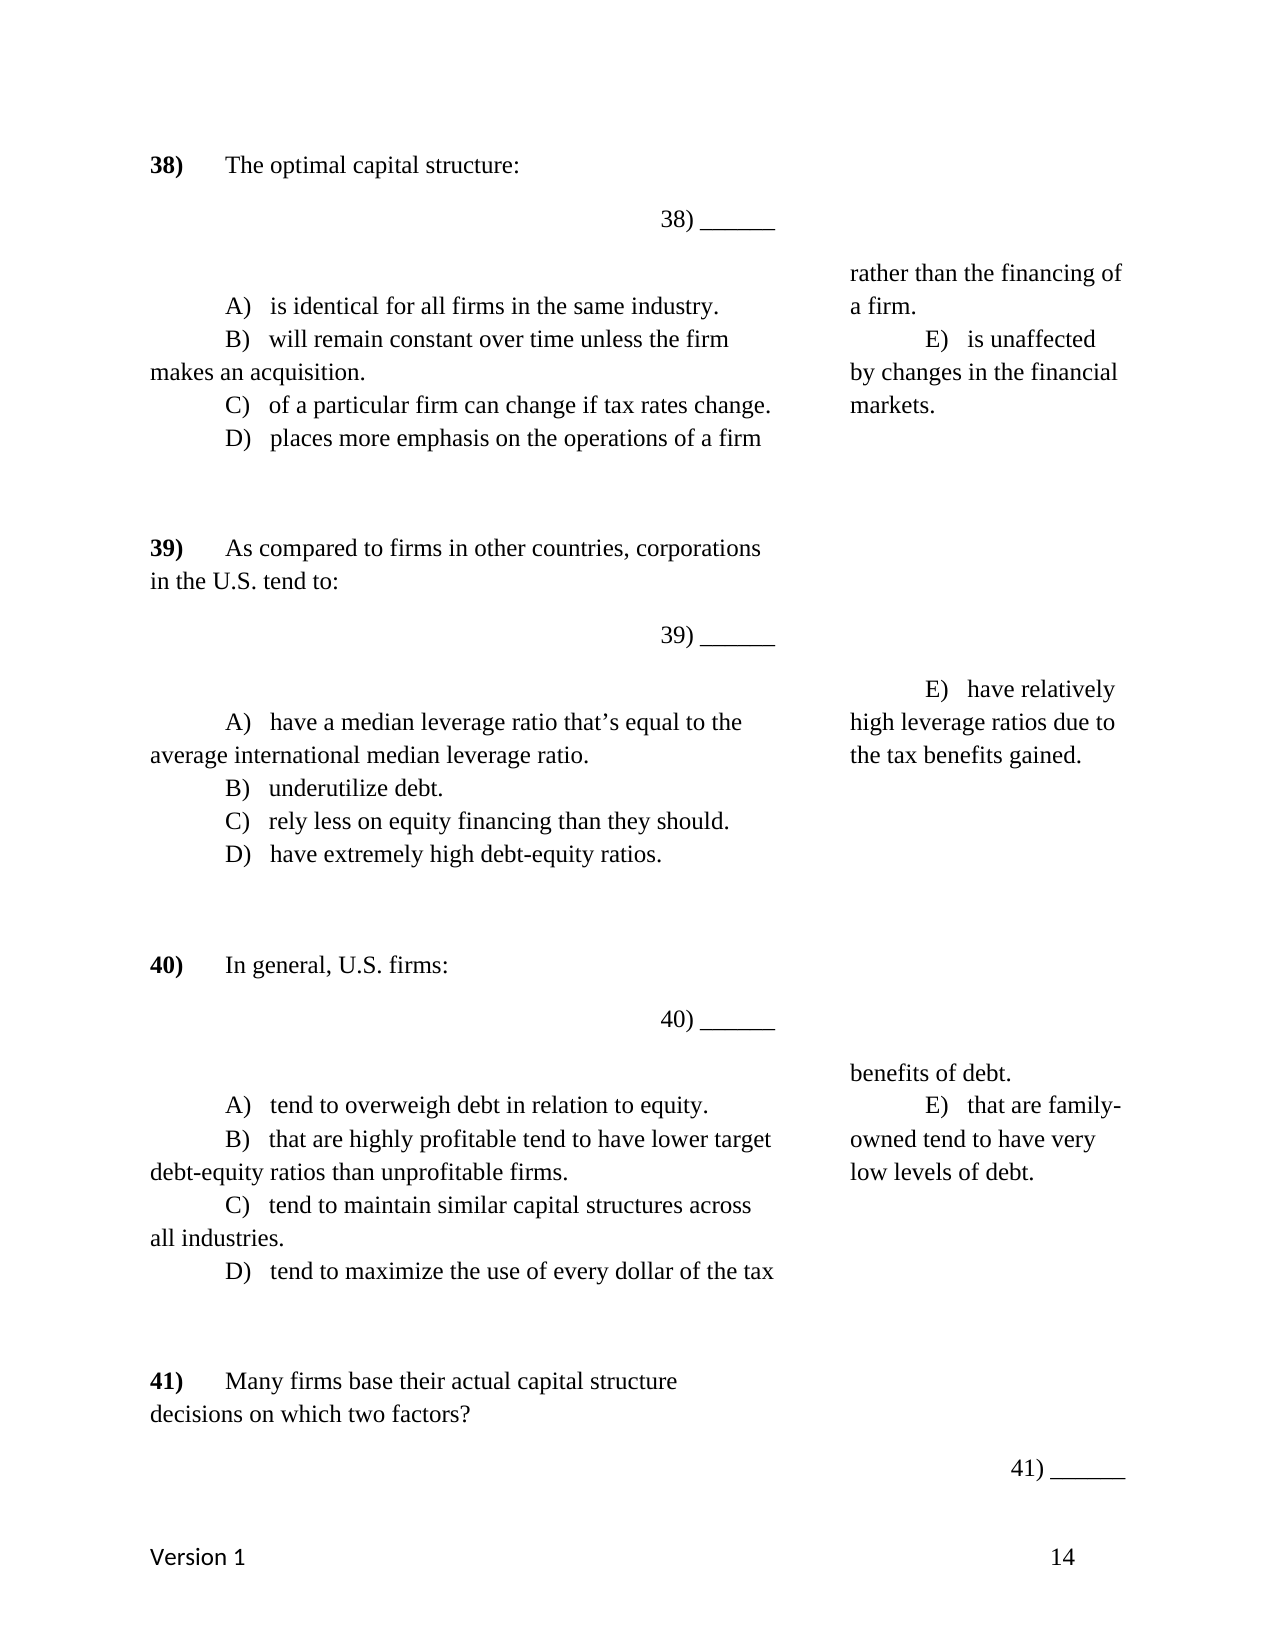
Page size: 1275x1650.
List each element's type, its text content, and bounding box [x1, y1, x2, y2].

text A) have a median leverage ratio that’s equal to the average international median leverage ratio. B) underutilize debt. C) rely less on equity financing than they should. D) have extremely high debt-equity ratios. E) have relatively high leverage ratios due to the tax benefits gained. [850, 674, 1125, 802]
text 38) The optimal capital structure: [150, 150, 775, 179]
text 38) ______ [150, 204, 775, 233]
text A) tend to overweigh debt in relation to equity. B) that are highly profitable tend to have lower target debt-equity ratios than unprofitable firms. C) tend to maintain similar capital structures across all industries. D) tend to maximize the use of every dollar of the tax benefits of debt. E) that are family-owned tend to have very low levels of debt. [850, 1058, 1125, 1218]
text A) tend to overweigh debt in relation to equity. B) that are highly profitable tend to have lower target debt-equity ratios than unprofitable firms. C) tend to maintain similar capital structures across all industries. D) tend to maximize the use of every dollar of the tax benefits of debt. E) that are family-owned tend to have very low levels of debt. [150, 1058, 775, 1284]
text 39) As compared to firms in other countries, corporations in the U.S. tend to: [150, 533, 775, 595]
text A) is identical for all firms in the same industry. B) will remain constant over time unless the firm makes an acquisition. C) of a particular firm can change if tax rates change. D) places more emphasis on the operations of a firm rather than the financing of a firm. E) is unaffected by changes in the financial markets. [150, 258, 775, 452]
text A) is identical for all firms in the same industry. B) will remain constant over time unless the firm makes an acquisition. C) of a particular firm can change if tax rates change. D) places more emphasis on the operations of a firm rather than the financing of a firm. E) is unaffected by changes in the financial markets. [850, 258, 1125, 452]
text 39) ______ [150, 620, 775, 649]
text 41) ______ [850, 1453, 1125, 1482]
text 40) ______ [150, 1004, 775, 1032]
text A) have a median leverage ratio that’s equal to the average international median leverage ratio. B) underutilize debt. C) rely less on equity financing than they should. D) have extremely high debt-equity ratios. E) have relatively high leverage ratios due to the tax benefits gained. [150, 674, 775, 868]
text 41) Many firms base their actual capital structure decisions on which two factors? [150, 1366, 775, 1428]
text 40) In general, U.S. firms: [150, 950, 775, 979]
